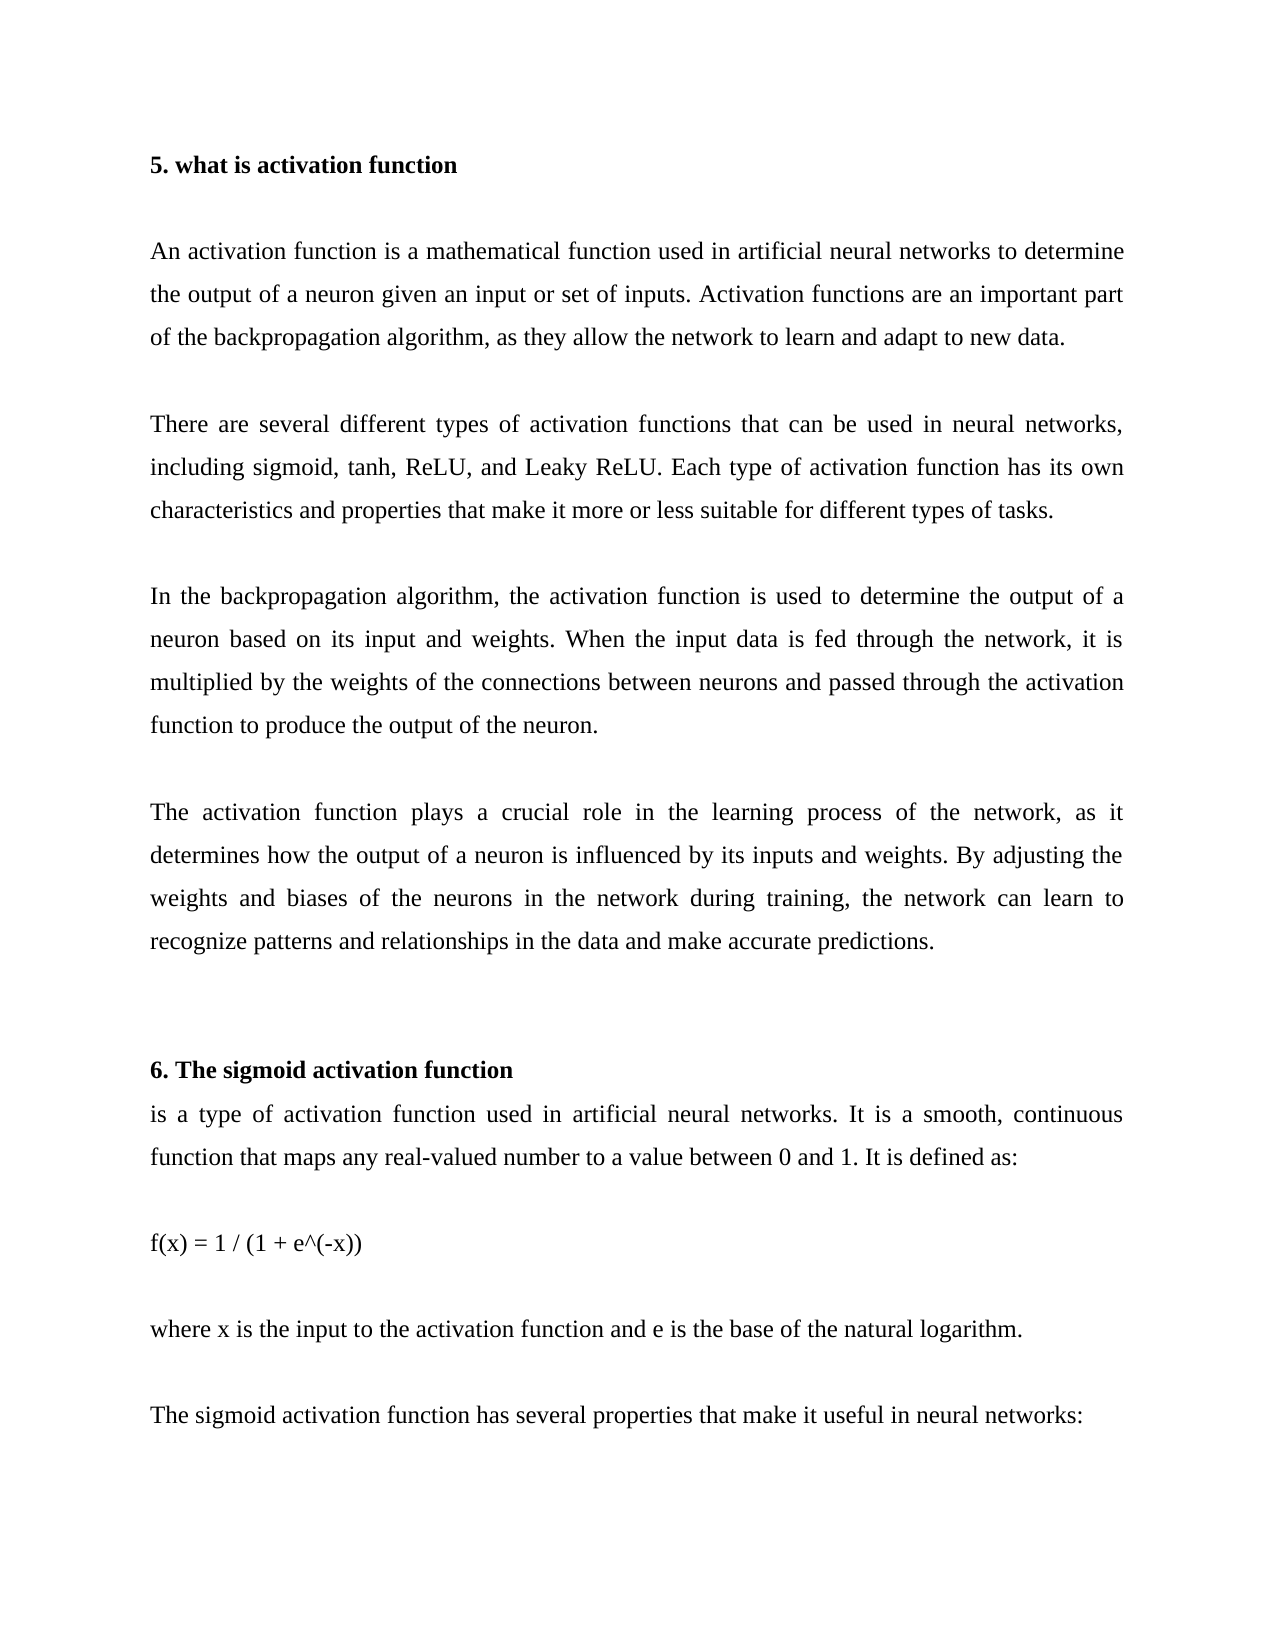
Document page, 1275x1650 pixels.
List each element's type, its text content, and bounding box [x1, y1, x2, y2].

text f(x) = 1 / (1 + e^(-x)) [150, 1228, 1125, 1257]
text An activation function is a mathematical function used in artificial neural networks to determine the output of a neuron given an input or set of inputs. Activation functions are an important part of the backpropagation algorithm, as they allow the network to learn and adapt to new data. [150, 236, 1125, 351]
text In the backpropagation algorithm, the activation function is used to determine the output of a neuron based on its input and weights. When the input data is fed through the network, it is multiplied by the weights of the connections between neurons and passed through the activation function to produce the output of the neuron. [150, 581, 1125, 739]
text is a type of activation function used in artificial neural networks. It is a smooth, continuous function that maps any real-valued number to a value between 0 and 1. It is defined as: [150, 1099, 1125, 1171]
text where x is the input to the activation function and e is the base of the natural logarithm. [150, 1314, 1125, 1343]
text There are several different types of activation functions that can be used in neural networks, including sigmoid, tanh, ReLU, and Leaky ReLU. Each type of activation function has its own characteristics and properties that make it more or less suitable for different types of tasks. [150, 409, 1125, 524]
text 5. what is activation function [150, 150, 1125, 179]
text The sigmoid activation function has several properties that make it useful in neural networks: [150, 1401, 1125, 1429]
text 6. The sigmoid activation function [150, 1056, 1125, 1084]
text The activation function plays a crucial role in the learning process of the network, as it determines how the output of a neuron is influenced by its inputs and weights. By adjusting the weights and biases of the neurons in the network during training, the network can learn to recognize patterns and relationships in the data and make accurate predictions. [150, 797, 1125, 955]
